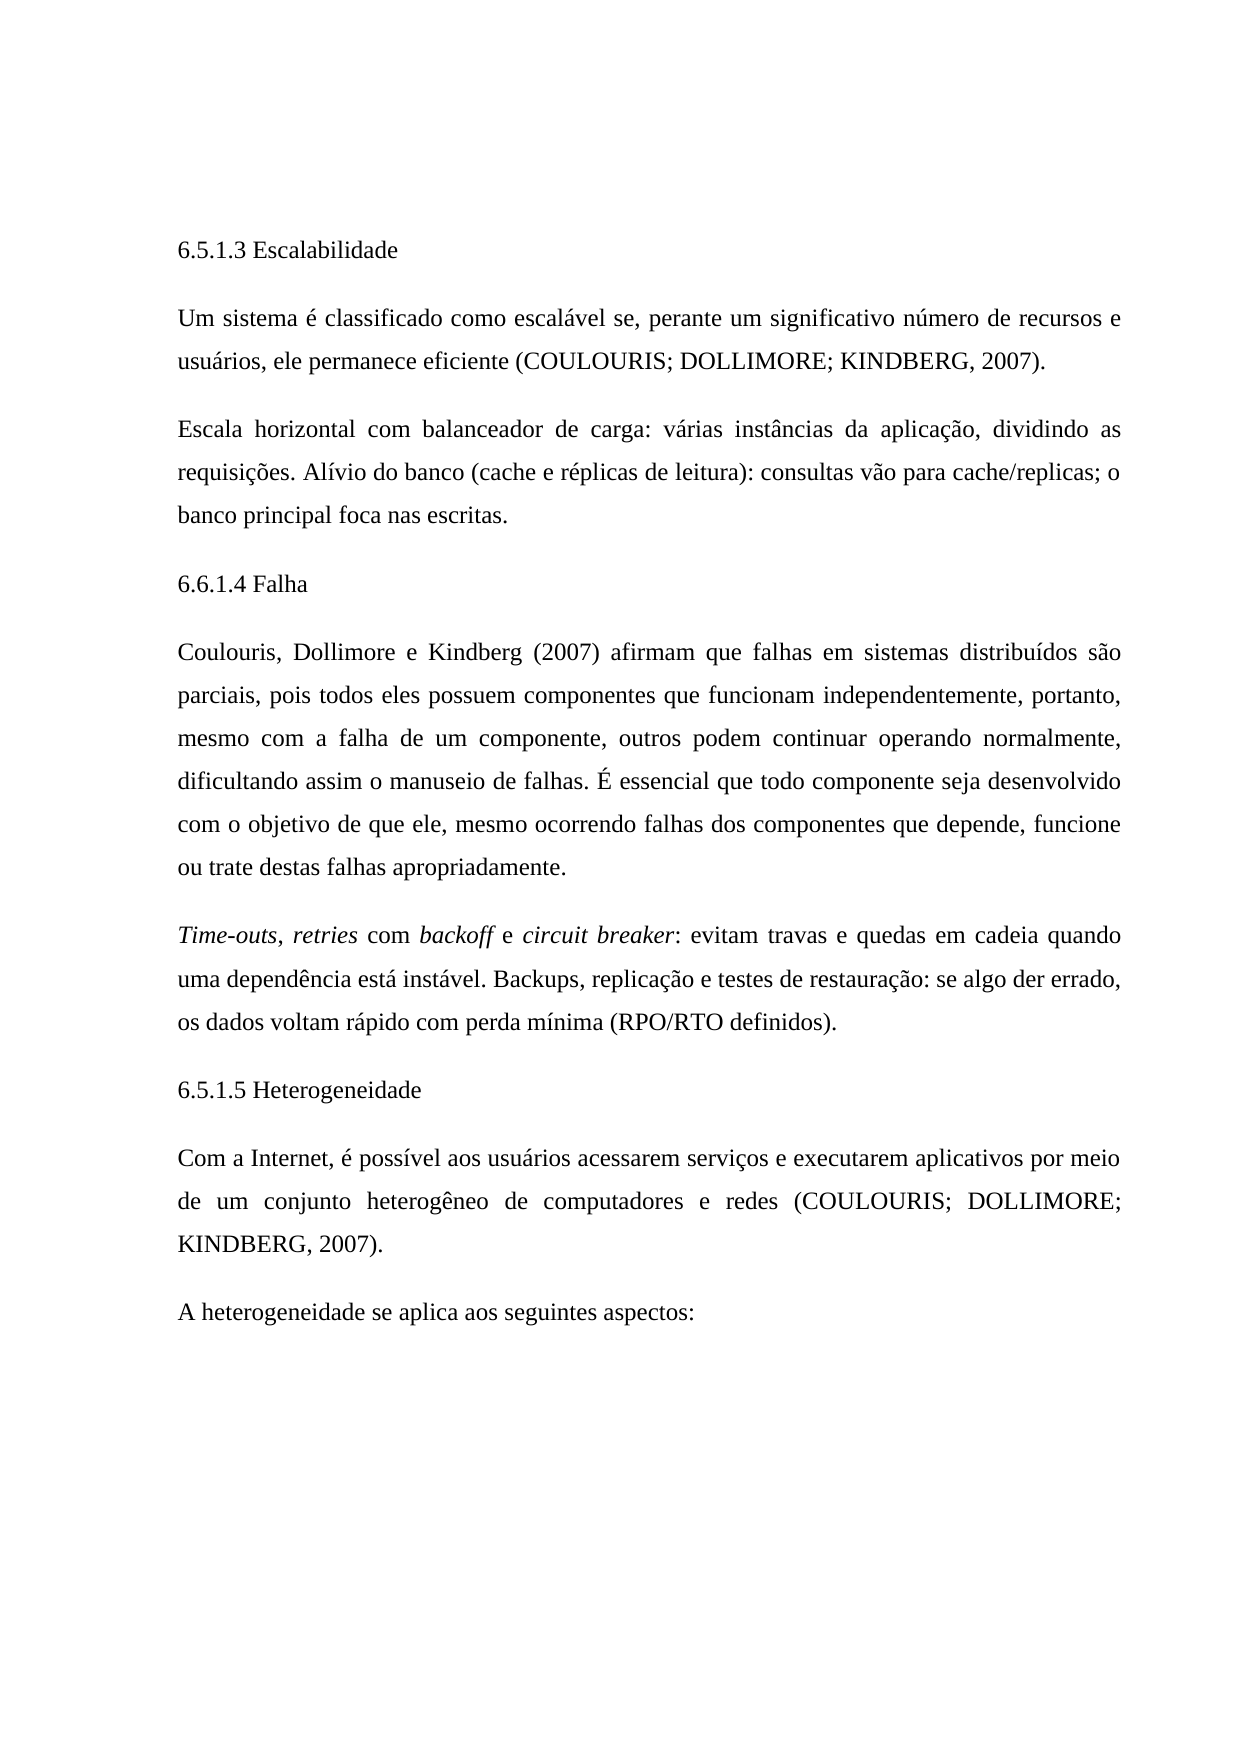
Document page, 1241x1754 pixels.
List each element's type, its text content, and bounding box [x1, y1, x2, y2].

text Coulouris, Dollimore e Kindberg (2007) afirmam que falhas em sistemas distribuídos são parciais, pois todos eles possuem componentes que funcionam independentemente, portanto, mesmo com a falha de um componente, outros podem continuar operando normalmente, dificultando assim o manuseio de falhas. É essencial que todo componente seja desenvolvido com o objetivo de que ele, mesmo ocorrendo falhas dos componentes que depende, funcione ou trate destas falhas apropriadamente. [177, 637, 1122, 881]
text Um sistema é classificado como escalável se, perante um significativo número de recursos e usuários, ele permanece eficiente (COULOURIS; DOLLIMORE; KINDBERG, 2007). [177, 303, 1122, 375]
text 6.5.1.3 Escalabilidade [177, 235, 1122, 264]
text 6.6.1.4 Falha [177, 569, 1122, 597]
text 6.5.1.5 Heterogeneidade [177, 1075, 1122, 1104]
text Com a Internet, é possível aos usuários acessarem serviços e executarem aplicativos por meio de um conjunto heterogêneo de computadores e redes (COULOURIS; DOLLIMORE; KINDBERG, 2007). [177, 1143, 1122, 1258]
text Time-outs, retries com backoff e circuit breaker: evitam travas e quedas em cadeia quando uma dependência está instável. Backups, replicação e testes de restauração: se algo der errado, os dados voltam rápido com perda mínima (RPO/RTO definidos). [177, 921, 1122, 1036]
text A heterogeneidade se aplica aos seguintes aspectos: [177, 1297, 1122, 1326]
text Escala horizontal com balanceador de carga: várias instâncias da aplicação, dividindo as requisições. Alívio do banco (cache e réplicas de leitura): consultas vão para cache/replicas; o banco principal foca nas escritas. [177, 414, 1122, 529]
